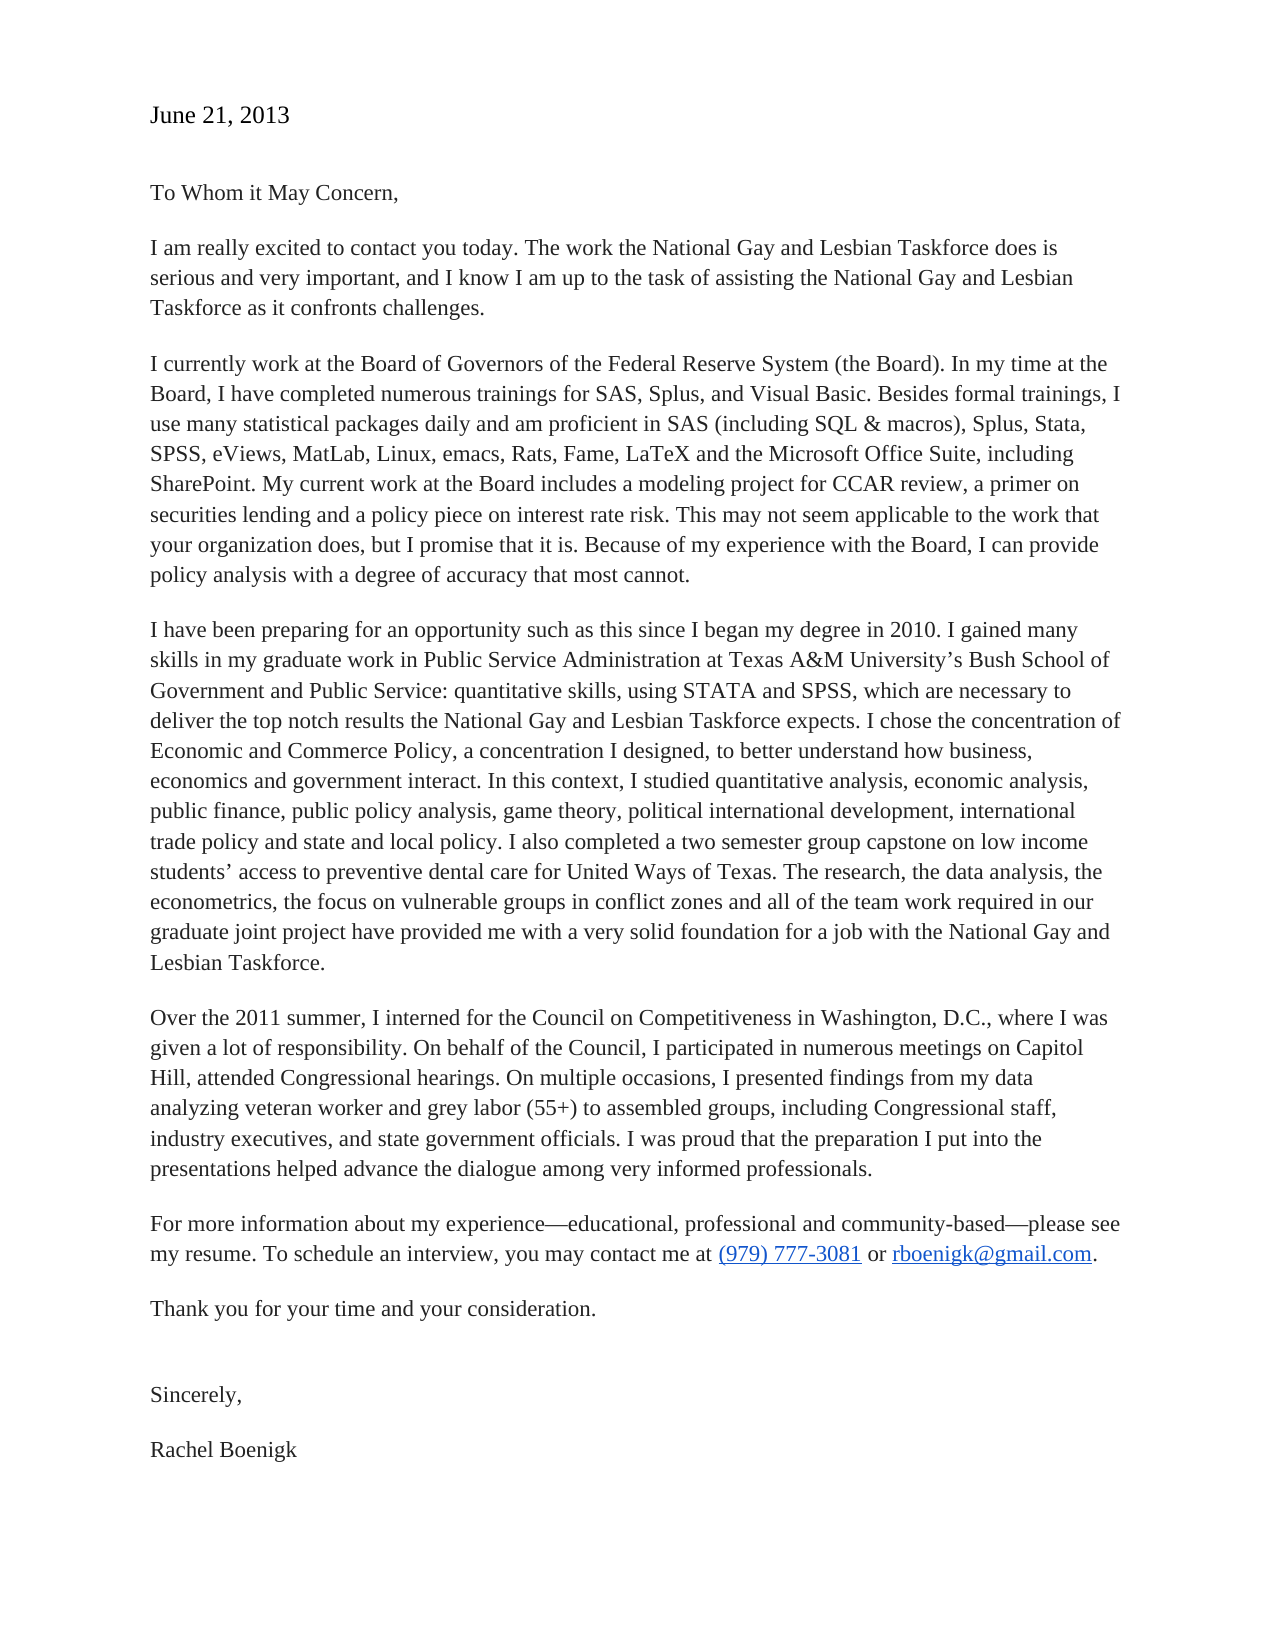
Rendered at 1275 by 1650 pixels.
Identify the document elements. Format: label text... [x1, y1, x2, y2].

text Sincerely, [150, 1351, 1125, 1407]
text I currently work at the Board of Governors of the Federal Reserve System (the Board). In my time at the Board, I have completed numerous trainings for SAS, Splus, and Visual Basic. Besides formal trainings, I use many statistical packages daily and am proficient in SAS (including SQL & macros), Splus, Stata, SPSS, eViews, MatLab, Linux, emacs, Rats, Fame, LaTeX and the Microsoft Office Suite, including SharePoint. My current work at the Board includes a modeling project for CCAR review, a primer on securities lending and a policy piece on interest rate risk. This may not seem applicable to the work that your organization does, but I promise that it is. Because of my experience with the Board, I can provide policy analysis with a degree of accuracy that most cannot. [150, 349, 1125, 587]
text Over the 2011 summer, I interned for the Council on Competitiveness in Washington, D.C., where I was given a lot of responsibility. On behalf of the Council, I participated in numerous meetings on Capitol Hill, attended Congressional hearings. On multiple occasions, I presented findings from my data analyzing veteran worker and grey labor (55+) to assembled groups, including Congressional staff, industry executives, and state government officials. I was proud that the preparation I put into the presentations helped advance the dialogue among very informed professionals. [150, 1004, 1125, 1181]
text I have been preparing for an opportunity such as this since I began my degree in 2010. I gained many skills in my graduate work in Public Service Administration at Texas A&M University’s Bush School of Government and Public Service: quantitative skills, using STATA and SPSS, which are necessary to deliver the top notch results the National Gay and Lesbian Taskforce expects. I chose the concentration of Economic and Commerce Policy, a concentration I designed, to better understand how business, economics and government interact. In this context, I studied quantitative analysis, economic analysis, public finance, public policy analysis, game theory, political international development, international trade policy and state and local policy. I also completed a two semester group capstone on low income students’ access to preventive dental care for United Ways of Texas. The research, the data analysis, the econometrics, the focus on vulnerable groups in conflict zones and all of the team work required in our graduate joint project have provided me with a very solid foundation for a job with the National Gay and Lesbian Taskforce. [150, 616, 1125, 975]
text Rachel Boenigk [150, 1436, 1125, 1462]
text To Whom it May Concern, [150, 179, 1125, 205]
text Thank you for your time and your consideration. [150, 1295, 1125, 1322]
text I am really excited to contact you today. The work the National Gay and Lesbian Taskforce does is serious and very important, and I know I am up to the task of assisting the National Gay and Lesbian Taskforce as it confronts challenges. [150, 234, 1125, 321]
text For more information about my experience—educational, professional and community-based—please see my resume. To schedule an interview, you may contact me at (979) 777-3081 or rboenigk@gmail.com. [150, 1210, 1125, 1267]
